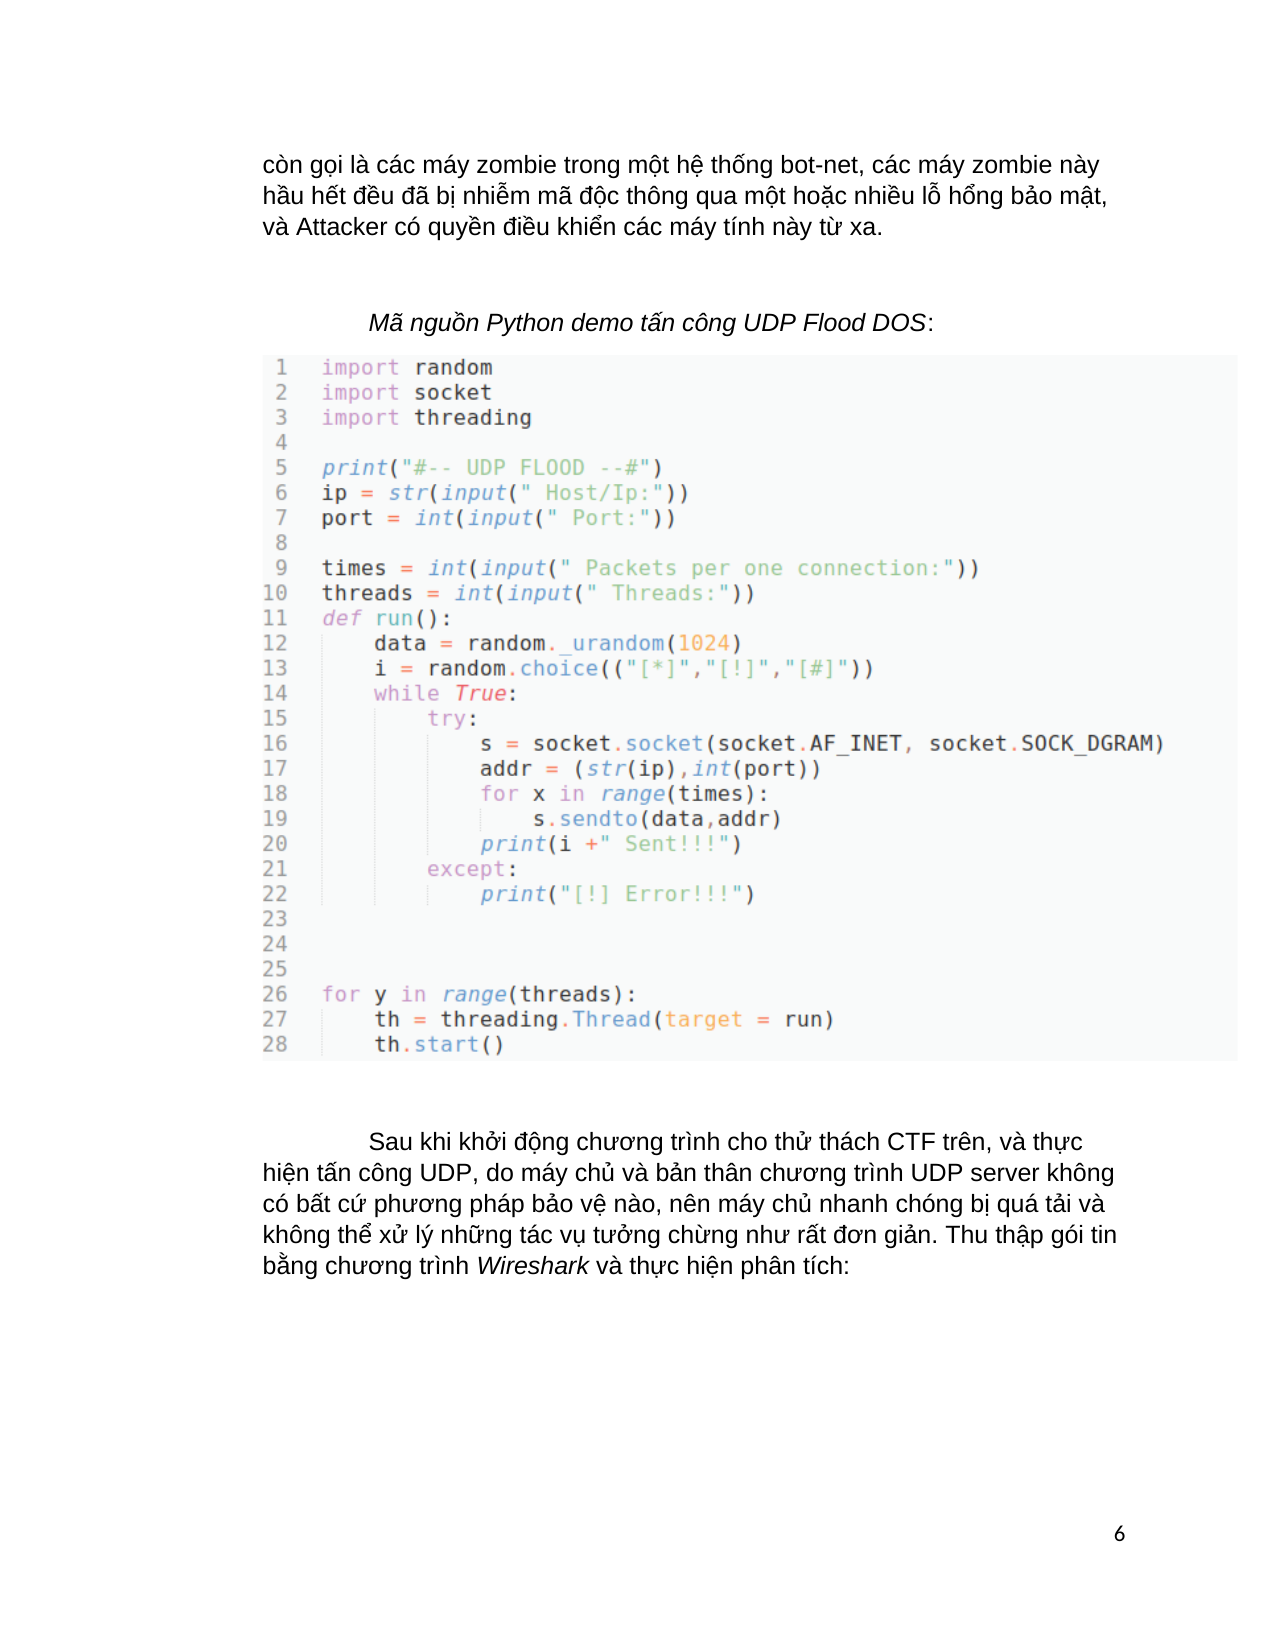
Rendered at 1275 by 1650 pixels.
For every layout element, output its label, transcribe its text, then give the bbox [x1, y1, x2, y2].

text Sau khi khởi động chương trình cho thử thách CTF trên, và thực hiện tấn công UDP, do máy chủ và bản thân chương trình UDP server không có bất cứ phương pháp bảo vệ nào, nên máy chủ nhanh chóng bị quá tải và không thể xử lý những tác vụ tưởng chừng như rất đơn giản. Thu thập gói tin bằng chương trình Wireshark và thực hiện phân tích: [262, 1127, 1125, 1280]
text Mã nguồn Python demo tấn công UDP Flood DOS: [262, 307, 1125, 336]
picture [262, 355, 1238, 1061]
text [262, 150, 1125, 241]
